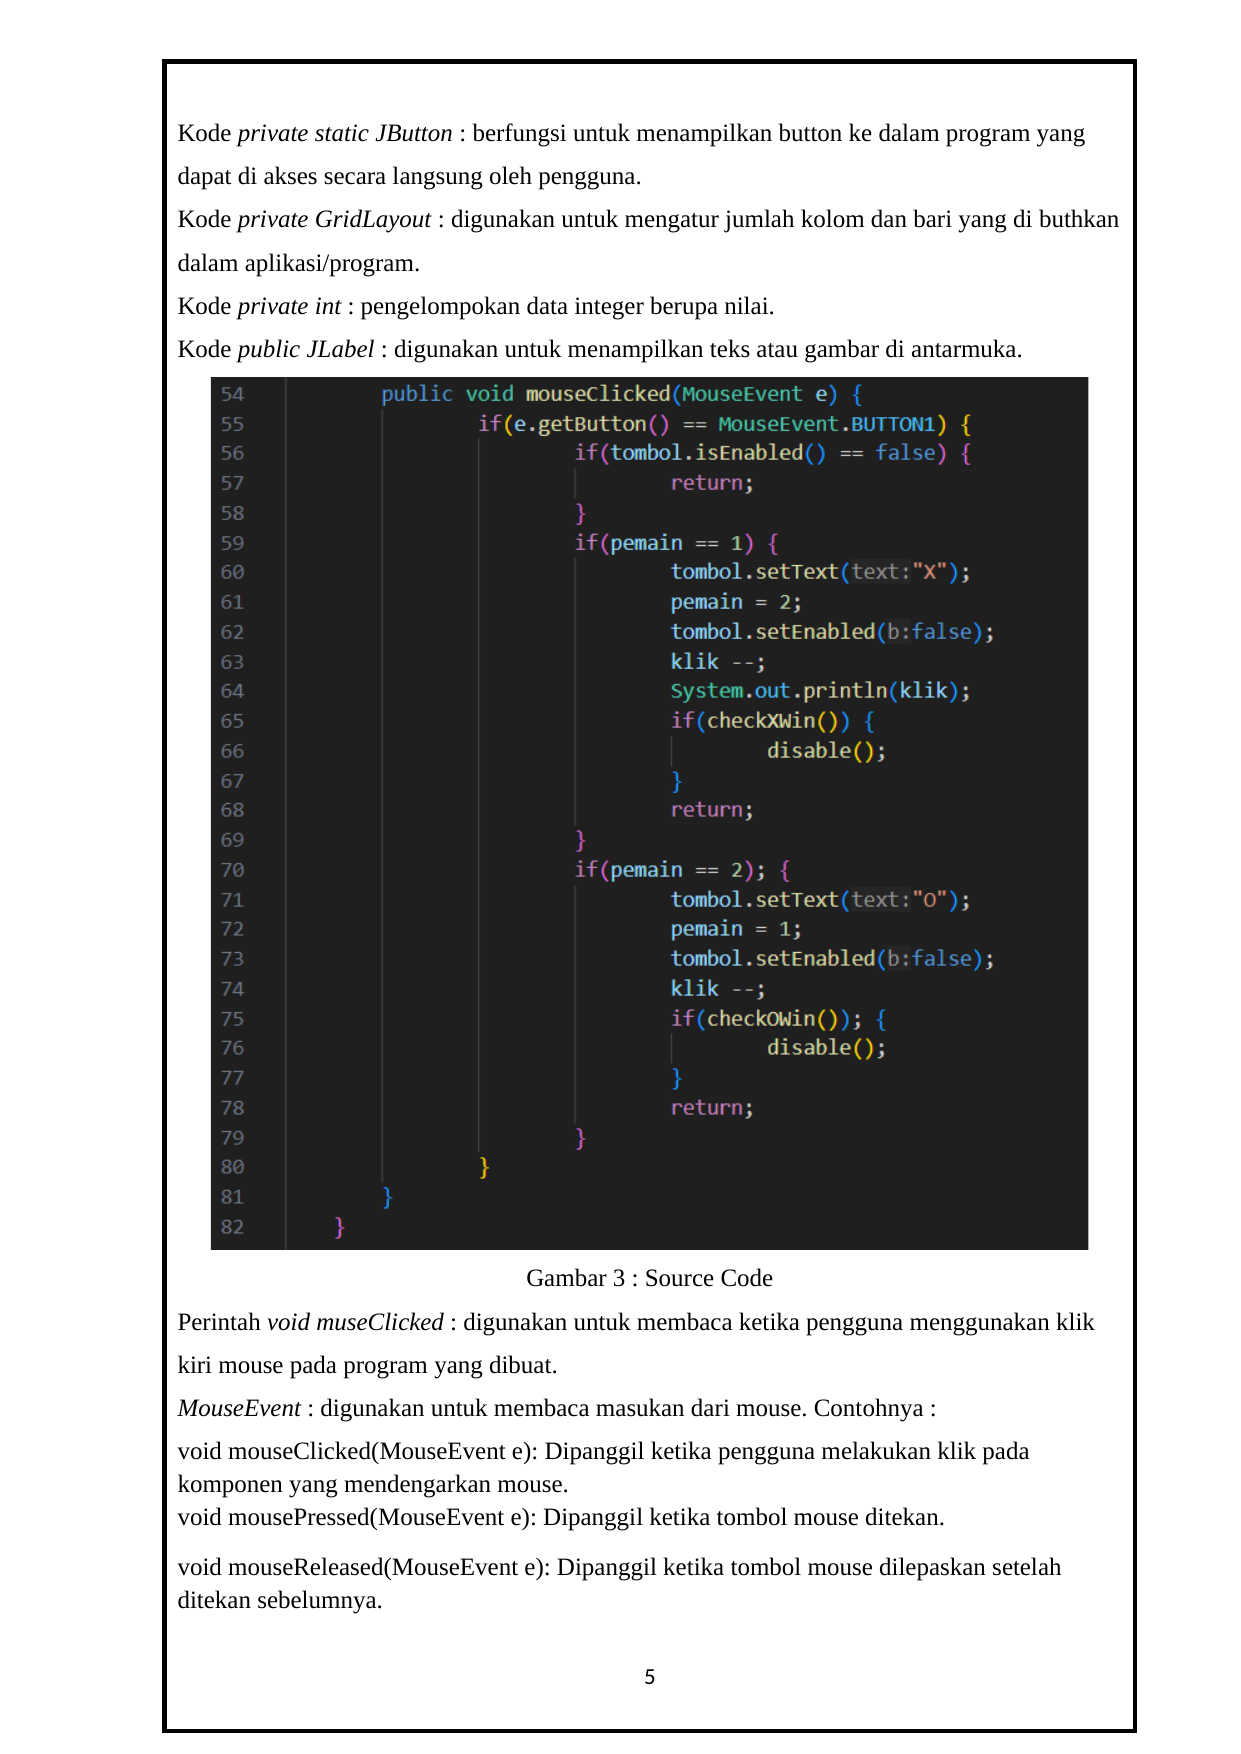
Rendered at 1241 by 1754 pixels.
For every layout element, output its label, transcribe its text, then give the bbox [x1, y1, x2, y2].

text void mousePressed(MouseEvent e): Dipanggil ketika tombol mouse ditekan. [177, 1502, 1122, 1531]
text void mouseReleased(MouseEvent e): Dipanggil ketika tombol mouse dilepaskan setelah ditekan sebelumnya. [177, 1552, 1122, 1613]
text Kode private GridLayout : digunakan untuk mengatur jumlah kolom dan bari yang di buthkan dalam aplikasi/program. [177, 204, 1122, 276]
text Kode private int : pengelompokan data integer berupa nilai. [177, 291, 1122, 319]
text Perintah void museClicked : digunakan untuk membaca ketika pengguna menggunakan klik kiri mouse pada program yang dibuat. [177, 1307, 1122, 1378]
text void mouseClicked(MouseEvent e): Dipanggil ketika pengguna melakukan klik pada komponen yang mendengarkan mouse. [177, 1436, 1122, 1498]
text Kode private static JButton : berfungsi untuk menampilkan button ke dalam program yang dapat di akses secara langsung oleh pengguna. [177, 118, 1122, 190]
text Gambar 3 : Source Code [177, 1263, 1122, 1292]
text MouseEvent : digunakan untuk membaca masukan dari mouse. Contohnya : [177, 1393, 1122, 1422]
picture [210, 377, 1089, 1250]
text Kode public JLabel : digunakan untuk menampilkan teks atau gambar di antarmuka. [177, 334, 1122, 363]
